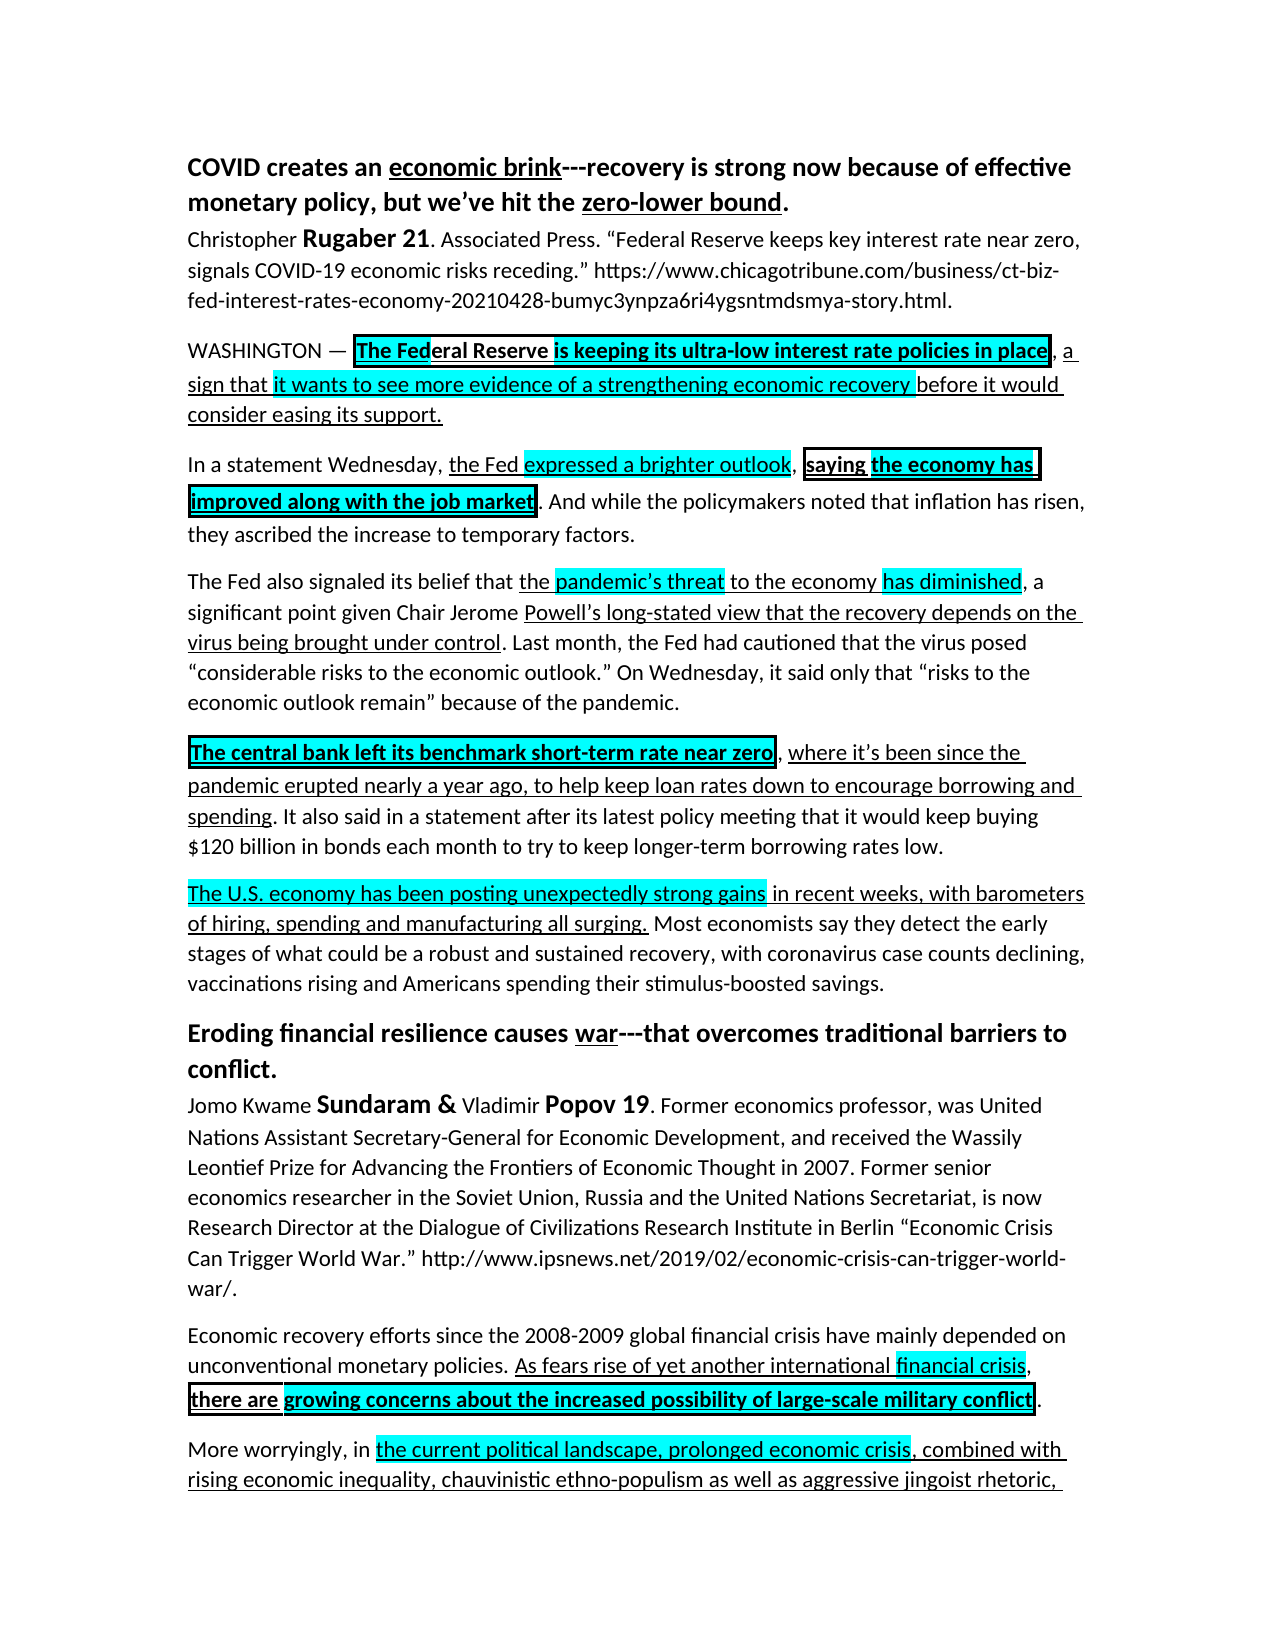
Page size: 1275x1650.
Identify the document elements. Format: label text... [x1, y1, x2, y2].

text WASHINGTON — The Federal Reserve is keeping its ultra-low interest rate policies in place, a sign that it wants to see more evidence of a strengthening economic recovery before it would consider easing its support. [187, 333, 1087, 428]
subtitle COVID creates an economic brink---recovery is strong now because of effective monetary policy, but we’ve hit the zero-lower bound. [187, 150, 1087, 219]
text Jomo Kwame Sundaram & Vladimir Popov 19. Former economics professor, was United Nations Assistant Secretary-General for Economic Development, and received the Wassily Leontief Prize for Advancing the Frontiers of Economic Thought in 2007. Former senior economics researcher in the Soviet Union, Russia and the United Nations Secretariat, is now Research Director at the Dialogue of Civilizations Research Institute in Berlin “Economic Crisis Can Trigger World War.” http://www.ipsnews.net/2019/02/economic-crisis-can-trigger-world-war/. [187, 1088, 1087, 1302]
text The U.S. economy has been posting unexpectedly strong gains in recent weeks, with barometers of hiring, spending and manufacturing all surging. Most economists say they detect the early stages of what could be a robust and sustained recovery, with coronavirus case counts declining, vaccinations rising and Americans spending their stimulus-boosted savings. [187, 879, 1087, 997]
text Christopher Rugaber 21. Associated Press. “Federal Reserve keeps key interest rate near zero, signals COVID-19 economic risks receding.” https://www.chicagotribune.com/business/ct-biz-fed-interest-rates-economy-20210428-bumyc3ynpza6ri4ygsntmdsmya-story.html. [187, 221, 1087, 315]
text In a statement Wednesday, the Fed expressed a brighter outlook, saying the economy has improved along with the job market. And while the policymakers noted that inflation has risen, they ascribed the increase to temporary factors. [187, 447, 1087, 548]
text The Fed also signaled its belief that the pandemic’s threat to the economy has diminished, a significant point given Chair Jerome Powell’s long-stated view that the recovery depends on the virus being brought under control. Last month, the Fed had cautioned that the virus posed “considerable risks to the economic outlook.” On Wednesday, it said only that “risks to the economic outlook remain” because of the pandemic. [187, 567, 1087, 716]
subtitle Eroding financial resilience causes war---that overcomes traditional barriers to conflict. [187, 1016, 1087, 1085]
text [187, 1435, 1087, 1493]
text Economic recovery efforts since the 2008-2009 global financial crisis have mainly depended on unconventional monetary policies. As fears rise of yet another international financial crisis, there are growing concerns about the increased possibility of large-scale military conflict. [187, 1321, 1087, 1416]
text The central bank left its benchmark short-term rate near zero, where it’s been since the pandemic erupted nearly a year ago, to help keep loan rates down to encourage borrowing and spending. It also said in a statement after its latest policy meeting that it would keep buying $120 billion in bonds each month to try to keep longer-term borrowing rates low. [187, 735, 1087, 860]
